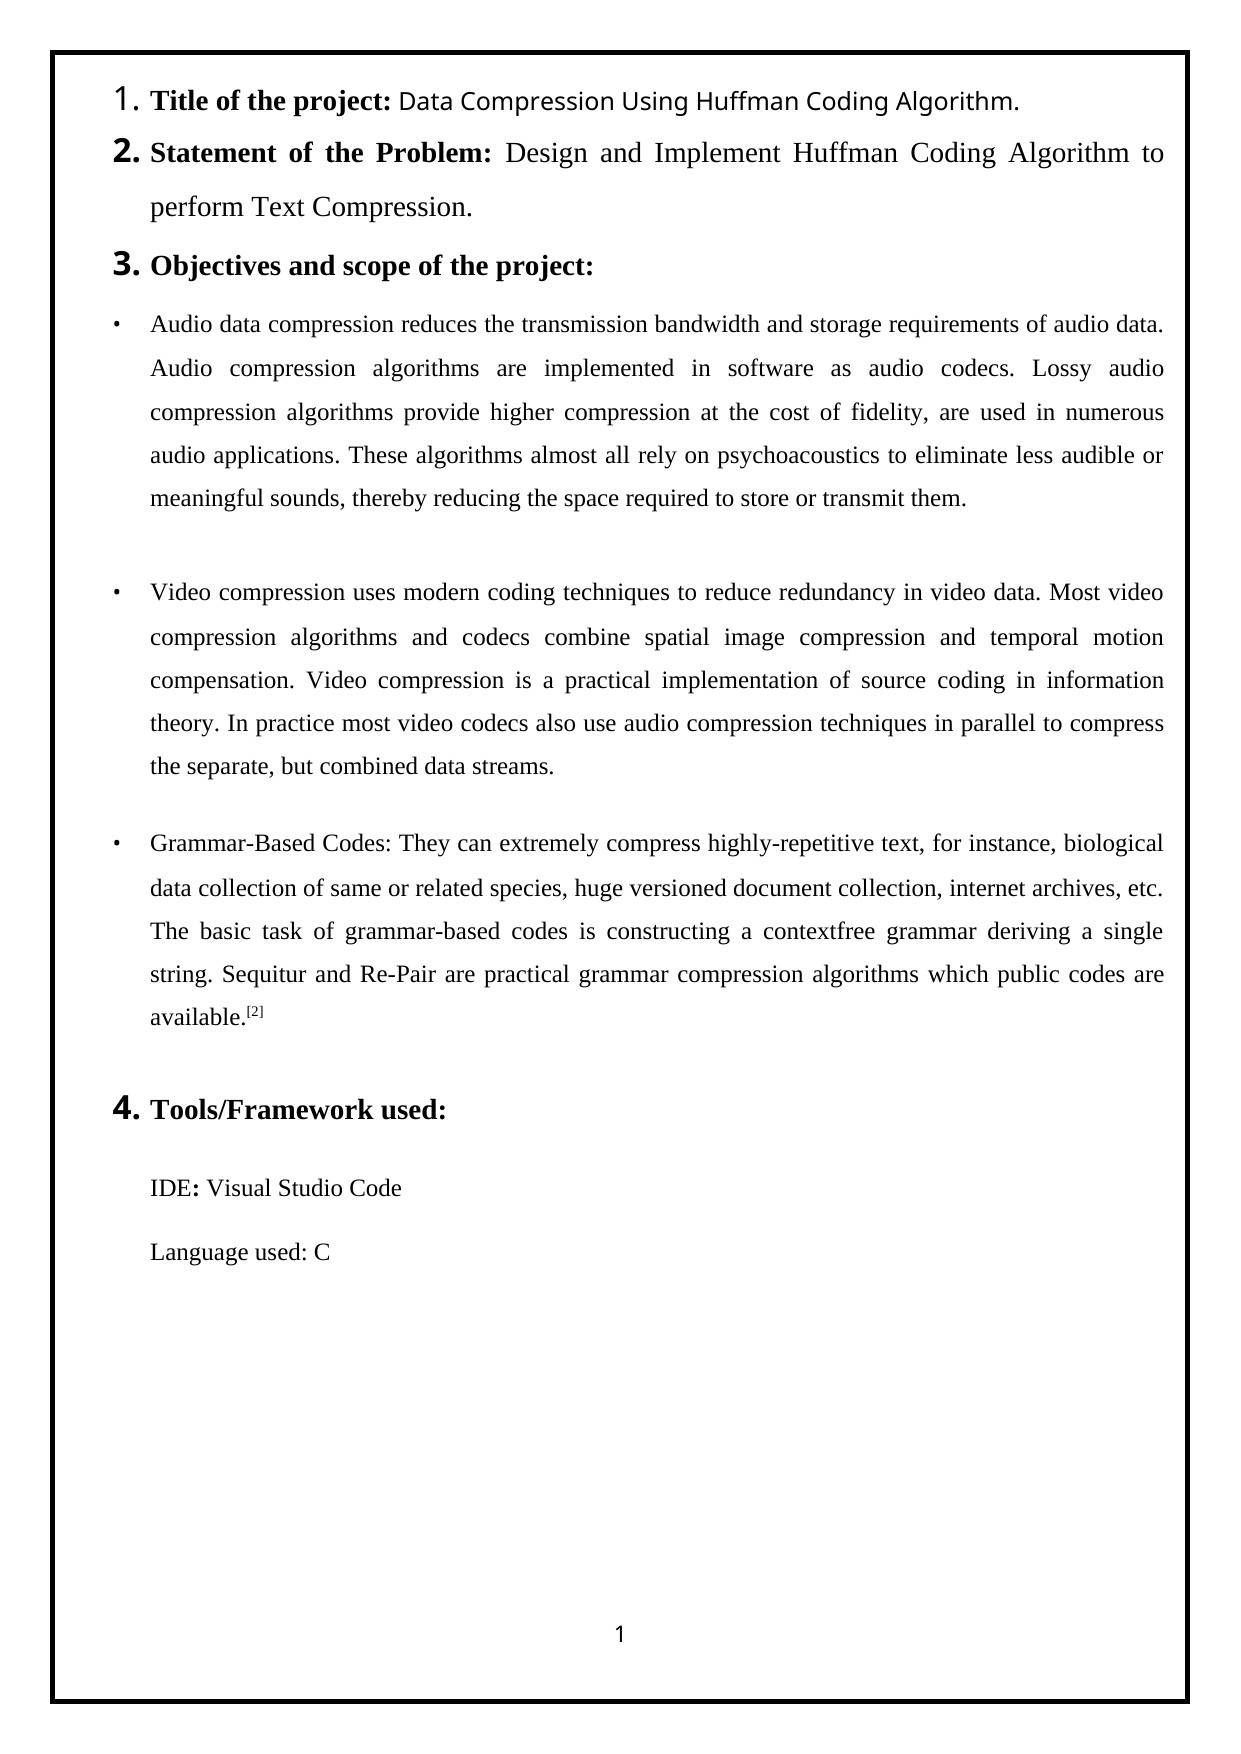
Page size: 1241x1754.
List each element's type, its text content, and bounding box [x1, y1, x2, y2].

list Objectives and scope of the project: [112, 240, 1165, 285]
text Language used: C [75, 1237, 1165, 1266]
list Video compression uses modern coding techniques to reduce redundancy in video data. Most video compression algorithms and codecs combine spatial image compression and temporal motion compensation. Video compression is a practical implementation of source coding in information theory. In practice most video codecs also use audio compression techniques in parallel to compress the separate, but combined data streams. [112, 576, 1165, 780]
list Title of the project: Data Compression Using Huffman Coding Algorithm. [112, 75, 1165, 120]
list Statement of the Problem: Design and Implement Huffman Coding Algorithm to perform Text Compression. [112, 127, 1165, 223]
list Audio data compression reduces the transmission bandwidth and storage requirements of audio data. Audio compression algorithms are implemented in software as audio codecs. Lossy audio compression algorithms provide higher compression at the cost of fidelity, are used in numerous audio applications. These algorithms almost all rely on psychoacoustics to eliminate less audible or meaningful sounds, thereby reducing the space required to store or transmit them. [112, 308, 1165, 512]
list Tools/Framework used: [112, 1084, 1165, 1129]
list Grammar-Based Codes: They can extremely compress highly-repetitive text, for instance, biological data collection of same or related species, huge versioned document collection, internet archives, etc. The basic task of grammar-based codes is constructing a contextfree grammar deriving a single string. Sequitur and Re-Pair are practical grammar compression algorithms which public codes are available.[2] [112, 827, 1165, 1031]
text IDE: Visual Studio Code [75, 1173, 1165, 1202]
